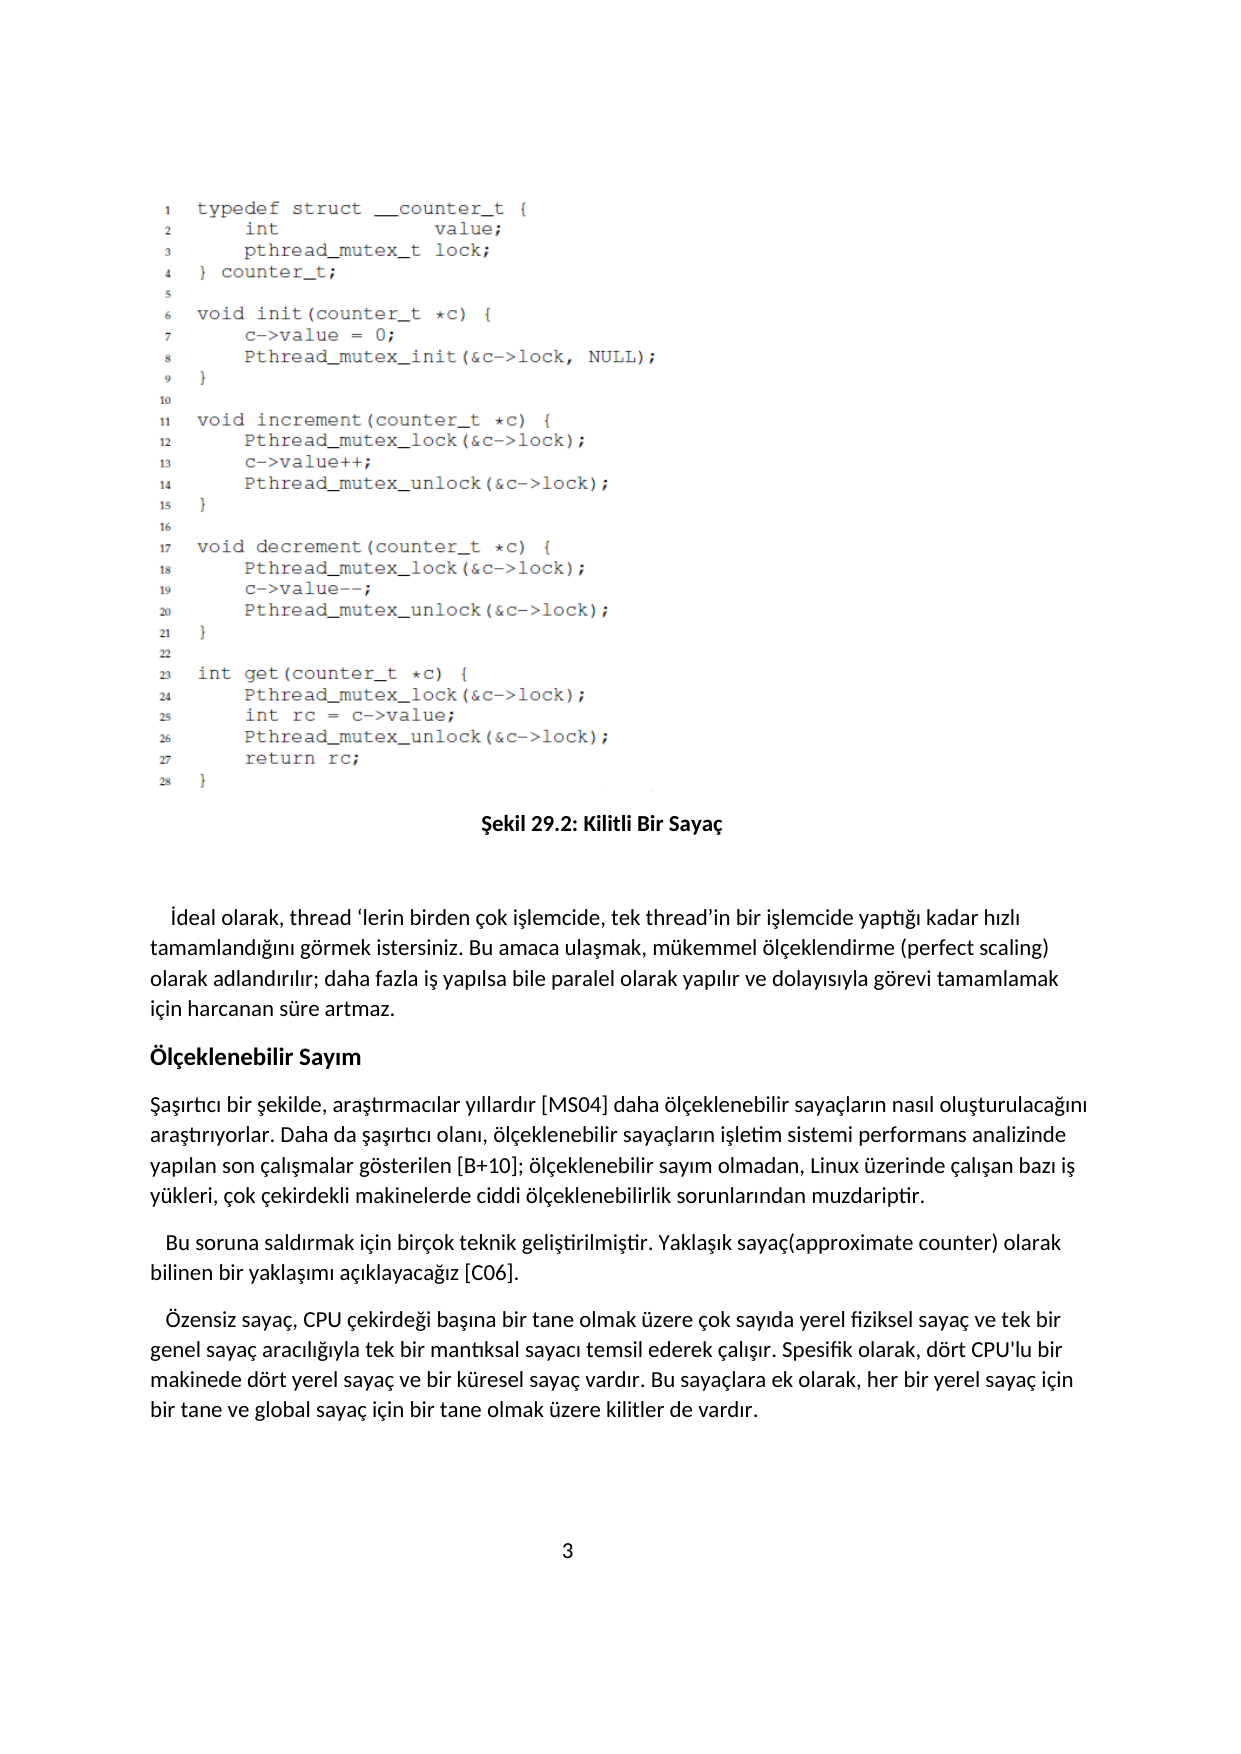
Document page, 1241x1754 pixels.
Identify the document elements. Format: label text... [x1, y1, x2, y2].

text Bu soruna saldırmak için birçok teknik geliştirilmiştir. Yaklaşık sayaç(approximate counter) olarak bilinen bir yaklaşımı açıklayacağız [C06]. [150, 1228, 1090, 1286]
text Şekil 29.2: Kilitli Bir Sayaç [150, 809, 1090, 837]
text Özensiz sayaç, CPU çekirdeği başına bir tane olmak üzere çok sayıda yerel fiziksel sayaç ve tek bir genel sayaç aracılığıyla tek bir mantıksal sayacı temsil ederek çalışır. Spesifik olarak, dört CPU'lu bir makinede dört yerel sayaç ve bir küresel sayaç vardır. Bu sayaçlara ek olarak, her bir yerel sayaç için bir tane ve global sayaç için bir tane olmak üzere kilitler de vardır. [150, 1305, 1090, 1423]
picture [150, 196, 660, 791]
text 3 [150, 1536, 1090, 1564]
text Şaşırtıcı bir şekilde, araştırmacılar yıllardır [MS04] daha ölçeklenebilir sayaçların nasıl oluşturulacağını araştırıyorlar. Daha da şaşırtıcı olanı, ölçeklenebilir sayaçların işletim sistemi performans analizinde yapılan son çalışmalar gösterilen [B+10]; ölçeklenebilir sayım olmadan, Linux üzerinde çalışan bazı iş yükleri, çok çekirdekli makinelerde ciddi ölçeklenebilirlik sorunlarından muzdariptir. [150, 1090, 1090, 1209]
text İdeal olarak, thread ‘lerin birden çok işlemcide, tek thread’in bir işlemcide yaptığı kadar hızlı tamamlandığını görmek istersiniz. Bu amaca ulaşmak, mükemmel ölçeklendirme (perfect scaling) olarak adlandırılır; daha fazla iş yapılsa bile paralel olarak yapılır ve dolayısıyla görevi tamamlamak için harcanan süre artmaz. [150, 903, 1090, 1022]
text Ölçeklenebilir Sayım [150, 1041, 1090, 1071]
